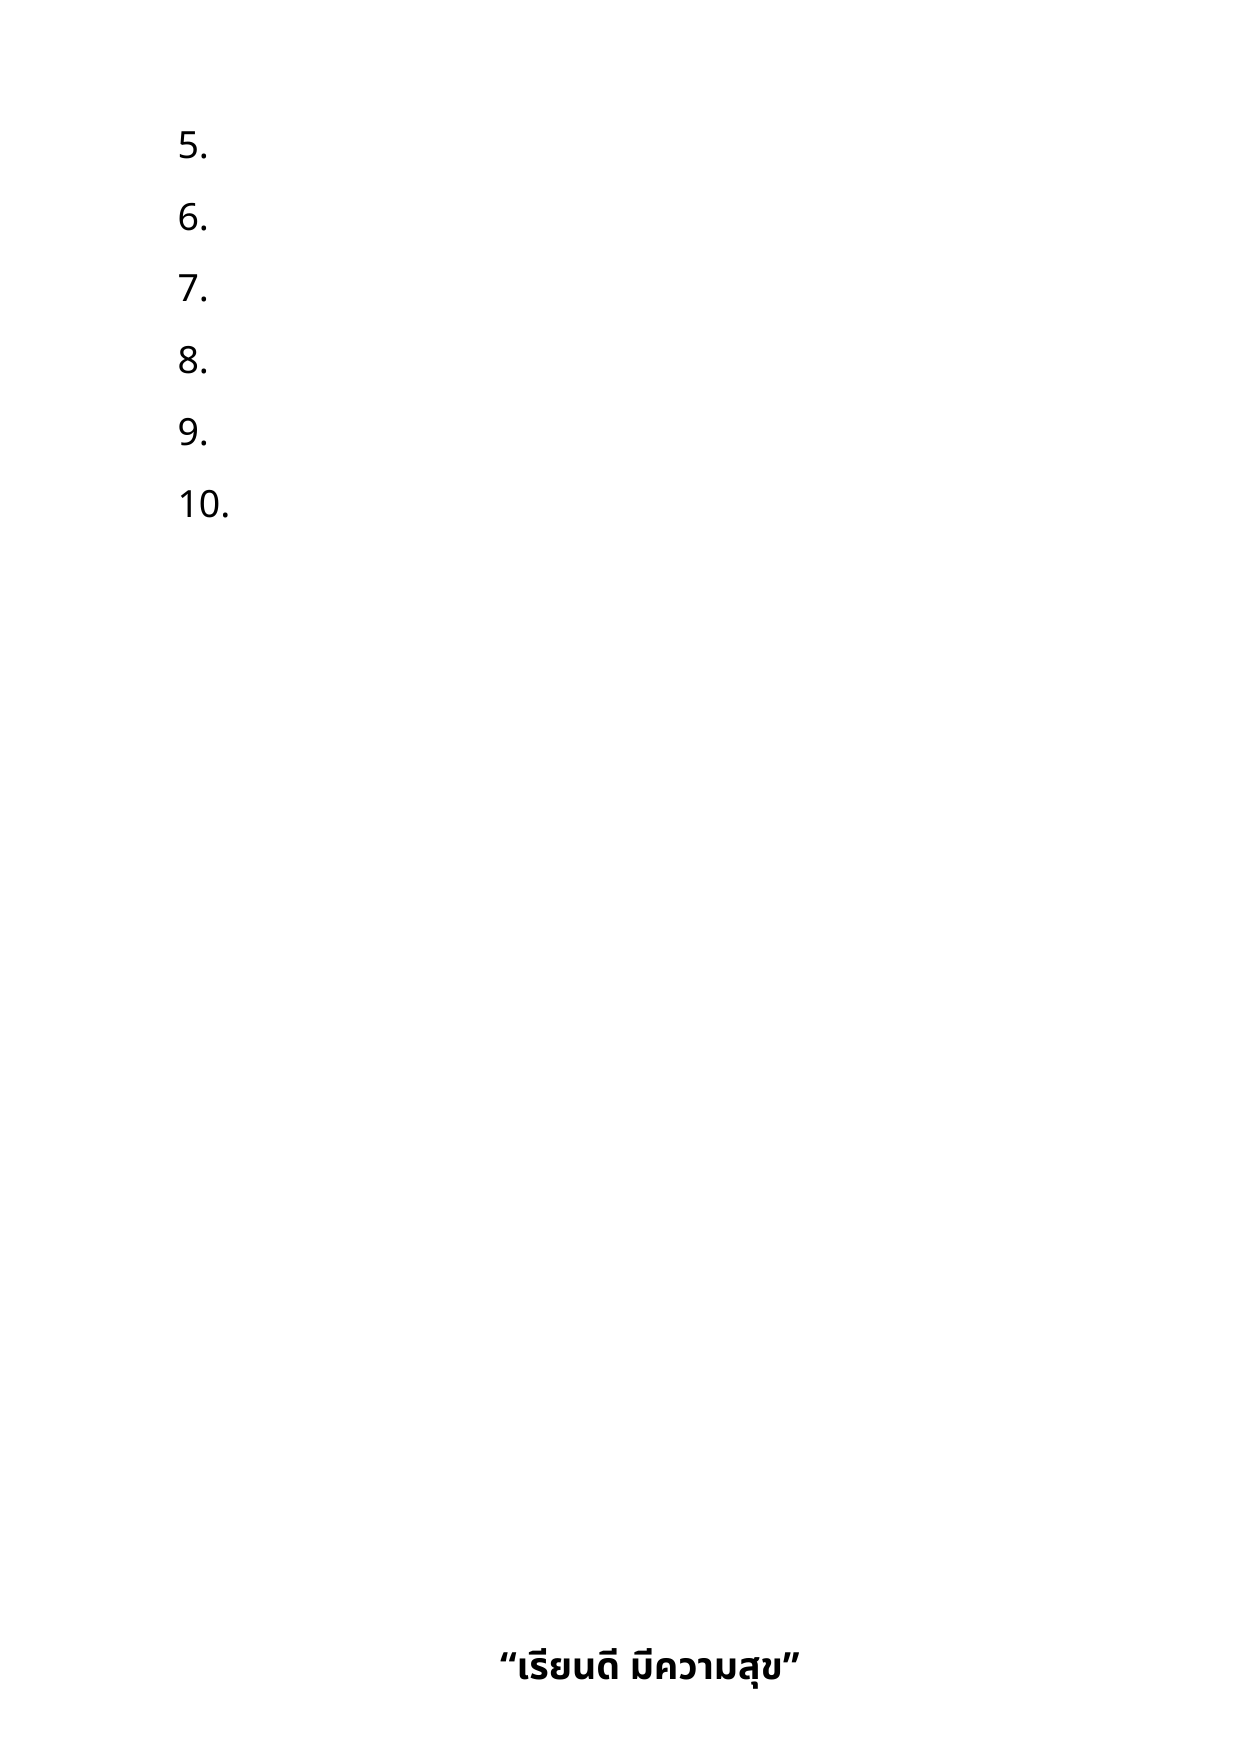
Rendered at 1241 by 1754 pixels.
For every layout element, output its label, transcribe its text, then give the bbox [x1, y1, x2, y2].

text 6. [177, 190, 1122, 241]
text 9. [177, 405, 1122, 456]
text 5. [177, 118, 1122, 169]
text 10. [177, 477, 1122, 528]
text 8. [177, 333, 1122, 384]
text 7. [177, 262, 1122, 313]
